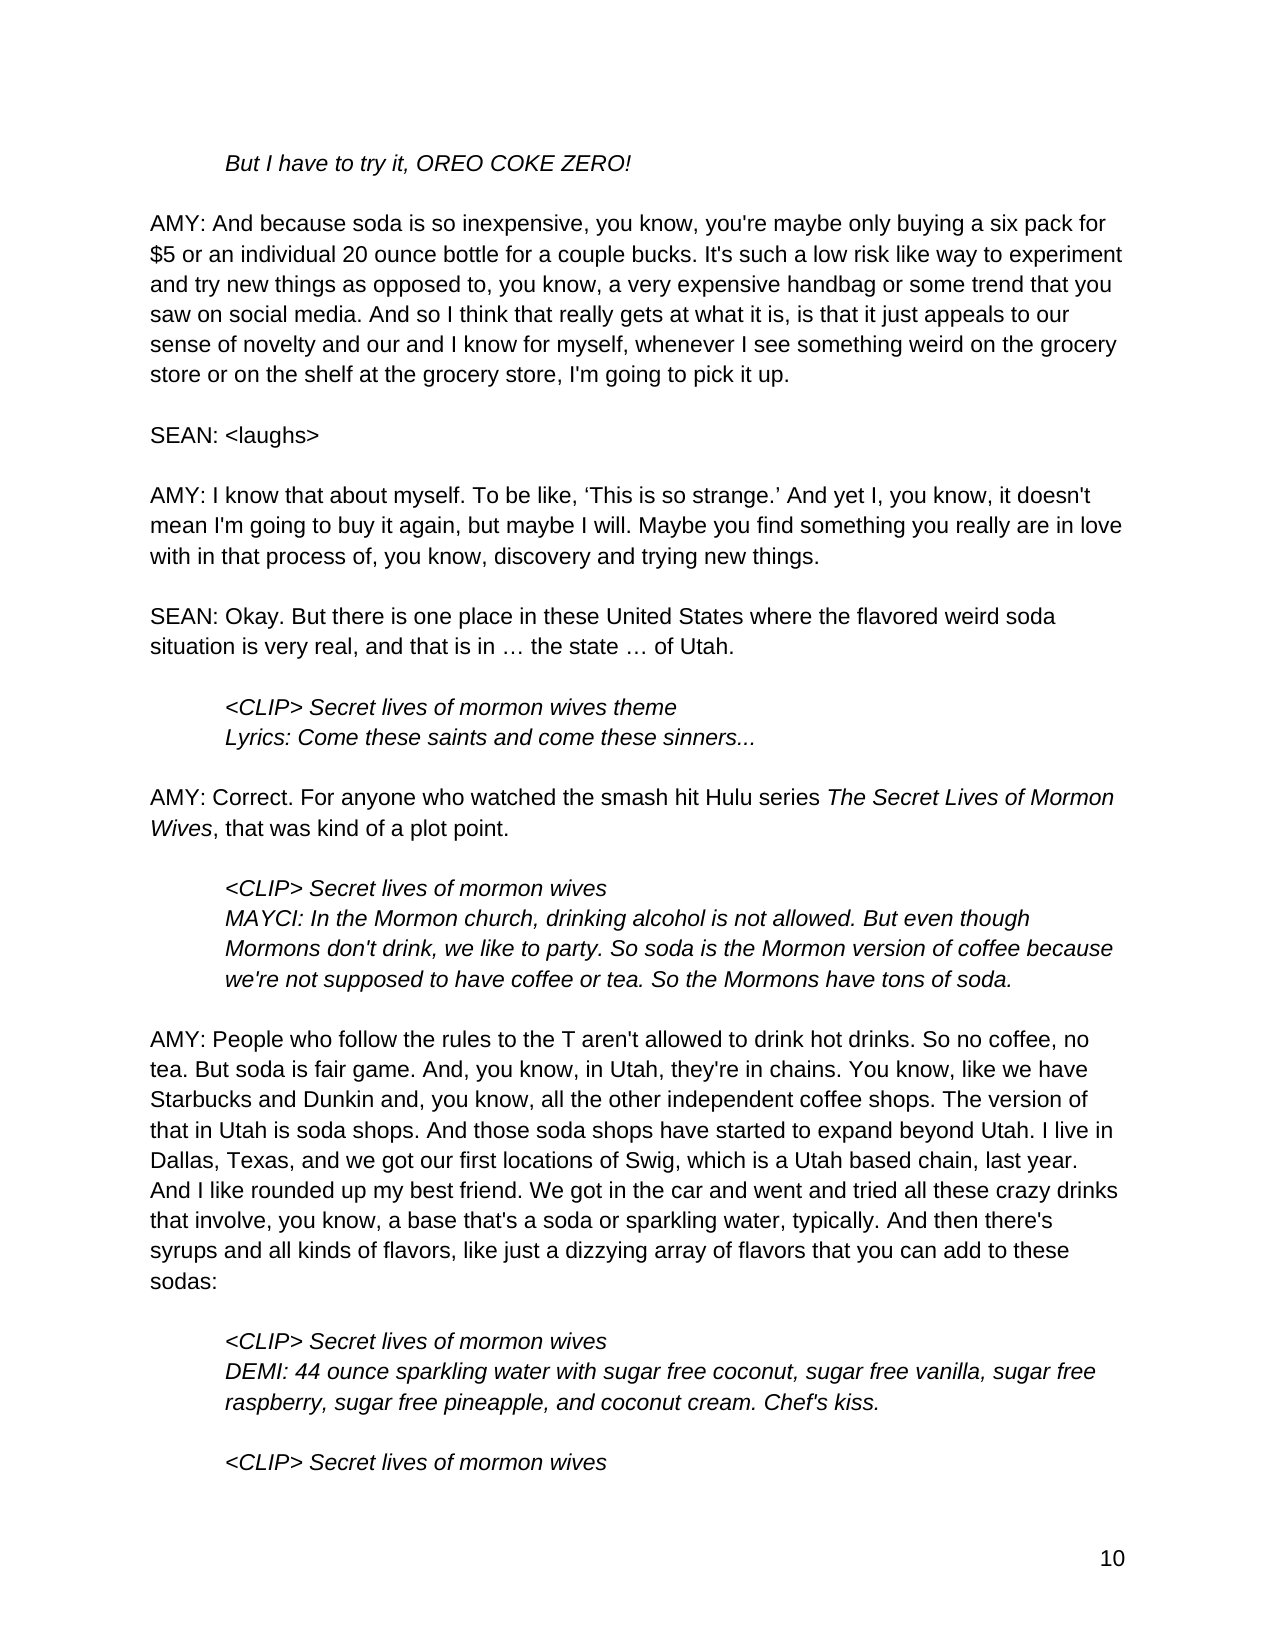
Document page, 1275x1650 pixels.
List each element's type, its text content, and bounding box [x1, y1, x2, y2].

text AMY: Correct. For anyone who watched the smash hit Hulu series The Secret Lives of Mormon Wives, that was kind of a plot point. [150, 784, 1125, 841]
text DEMI: 44 ounce sparkling water with sugar free coconut, sugar free vanilla, sugar free raspberry, sugar free pineapple, and coconut cream. Chef's kiss. [225, 1358, 1125, 1415]
text SEAN: Okay. But there is one place in these United States where the flavored weird soda situation is very real, and that is in … the state … of Utah. [150, 603, 1125, 660]
text <CLIP> Secret lives of mormon wives [225, 875, 1125, 901]
text <CLIP> Secret lives of mormon wives [225, 1328, 1125, 1354]
text Lyrics: Come these saints and come these sinners... [225, 724, 1125, 750]
text <CLIP> Secret lives of mormon wives theme [225, 694, 1125, 720]
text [225, 150, 1125, 207]
text AMY: And because soda is so inexpensive, you know, you're maybe only buying a six pack for $5 or an individual 20 ounce bottle for a couple bucks. It's such a low risk like way to experiment and try new things as opposed to, you know, a very expensive handbag or some trend that you saw on social media. And so I think that really gets at what it is, is that it just appeals to our sense of novelty and our and I know for myself, whenever I see something weird on the grocery store or on the shelf at the grocery store, I'm going to pick it up. SEAN: <laughs> [150, 210, 1125, 448]
text AMY: I know that about myself. To be like, ‘This is so strange.’ And yet I, you know, it doesn't mean I'm going to buy it again, but maybe I will. Maybe you find something you really are in love with in that process of, you know, discovery and trying new things. [150, 482, 1125, 569]
text <CLIP> Secret lives of mormon wives [225, 1449, 1125, 1475]
text MAYCI: In the Mormon church, drinking alcohol is not allowed. But even though Mormons don't drink, we like to party. So soda is the Mormon version of coffee because we're not supposed to have coffee or tea. So the Mormons have tons of soda. [225, 905, 1125, 1022]
text AMY: People who follow the rules to the T aren't allowed to drink hot drinks. So no coffee, no tea. But soda is fair game. And, you know, in Utah, they're in chains. You know, like we have Starbucks and Dunkin and, you know, all the other independent coffee shops. The version of that in Utah is soda shops. And those soda shops have started to expand beyond Utah. I live in Dallas, Texas, and we got our first locations of Swig, which is a Utah based chain, last year. And I like rounded up my best friend. We got in the car and went and tried all these crazy drinks that involve, you know, a base that's a soda or sparkling water, typically. And then there's syrups and all kinds of flavors, like just a dizzying array of flavors that you can add to these sodas: [150, 1026, 1125, 1324]
